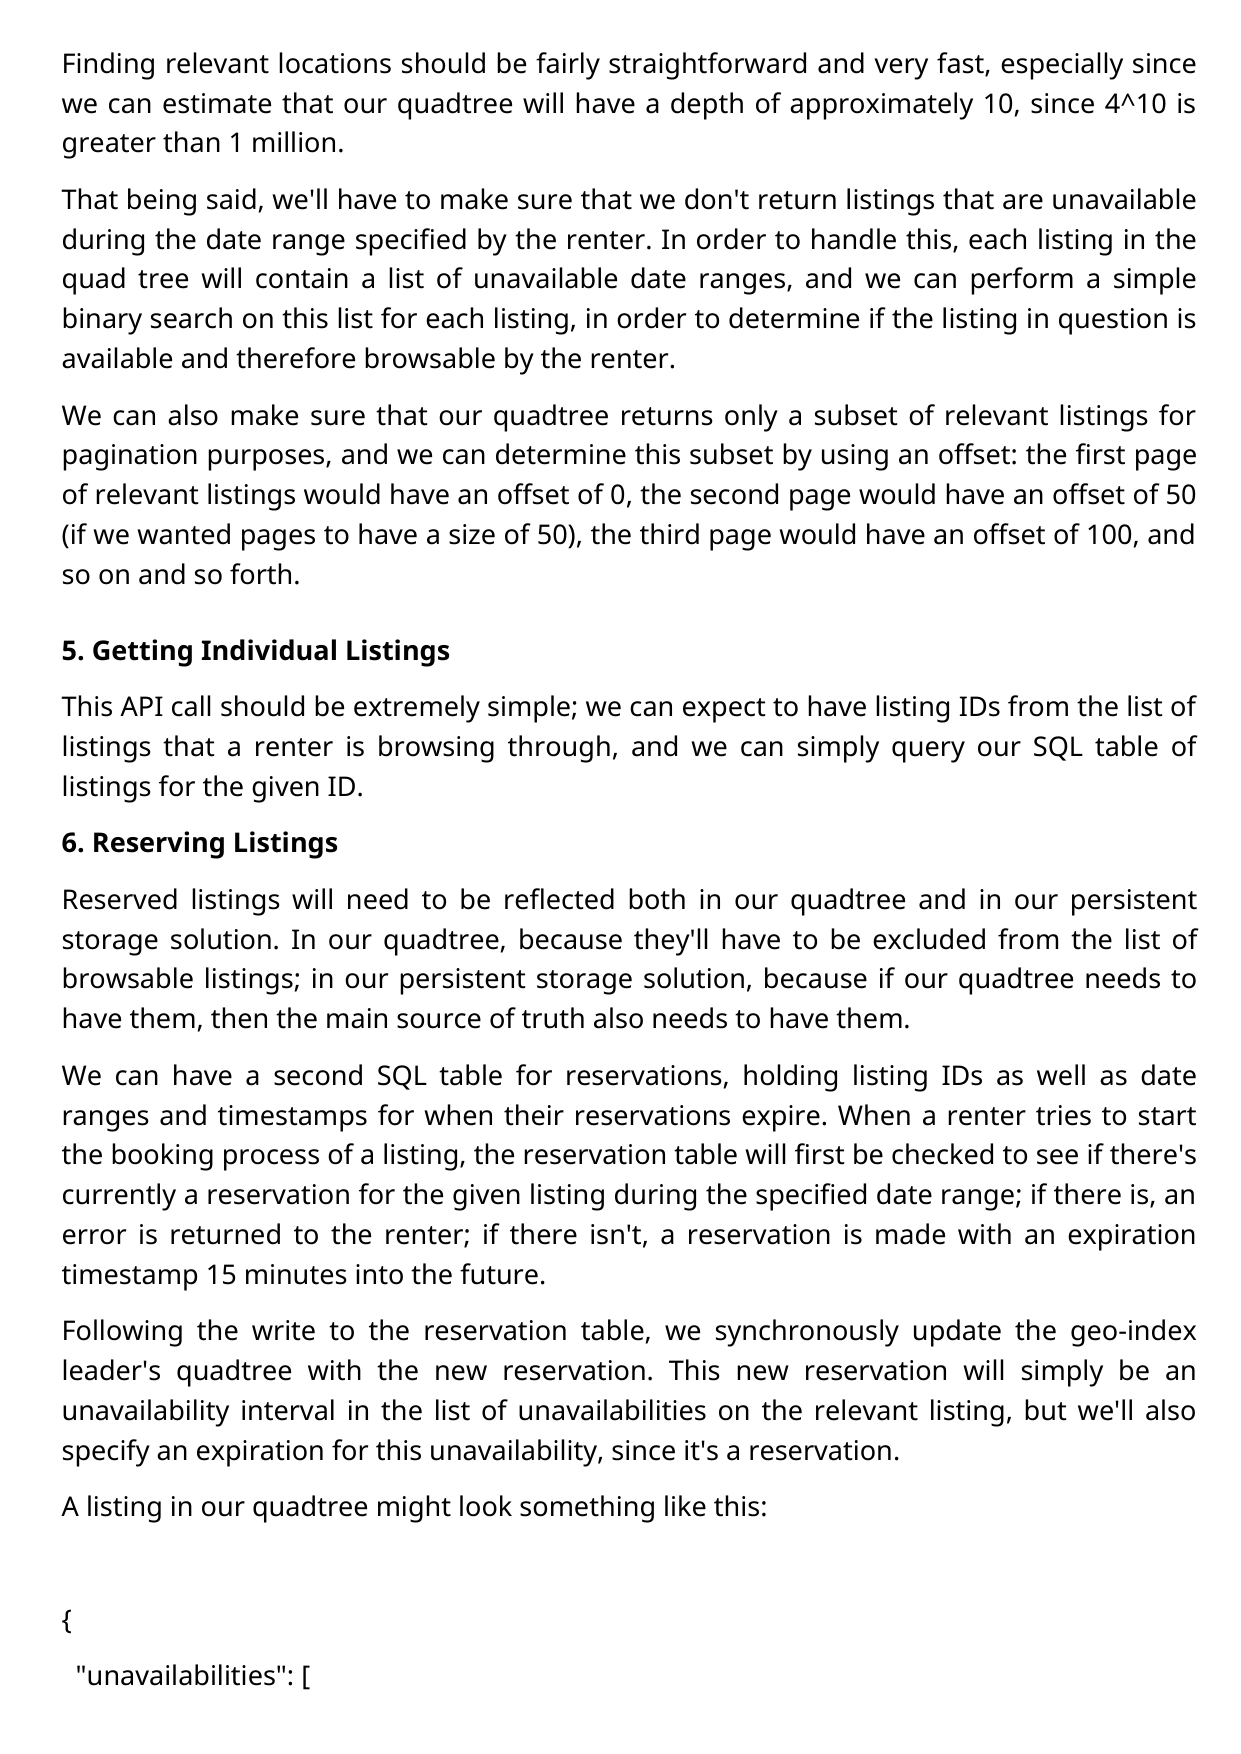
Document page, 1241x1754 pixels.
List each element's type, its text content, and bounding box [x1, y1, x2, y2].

text 6. Reserving Listings [61, 824, 1198, 861]
text That being said, we'll have to make sure that we don't return listings that are unavailable during the date range specified by the renter. In order to handle this, each listing in the quad tree will contain a list of unavailable date ranges, and we can perform a simple binary search on this list for each listing, in order to determine if the listing in question is available and therefore browsable by the renter. [61, 180, 1198, 376]
text "unavailabilities": [ [61, 1657, 1198, 1694]
text Finding relevant locations should be fairly straightforward and very fast, especially since we can estimate that our quadtree will have a depth of approximately 10, since 4^10 is greater than 1 million. [61, 44, 1198, 161]
text { [61, 1600, 1198, 1637]
text A listing in our quadtree might look something like this: [61, 1487, 1198, 1524]
text 5. Getting Individual Listings [61, 631, 1198, 668]
text We can have a second SQL table for reservations, holding listing IDs as well as date ranges and timestamps for when their reservations expire. When a renter tries to start the booking process of a listing, the reservation table will first be checked to see if there's currently a reservation for the given listing during the specified date range; if there is, an error is returned to the renter; if there isn't, a reservation is made with an expiration timestamp 15 minutes into the future. [61, 1056, 1198, 1292]
text This API call should be extremely simple; we can expect to have listing IDs from the list of listings that a renter is browsing through, and we can simply query our SQL table of listings for the given ID. [61, 688, 1198, 804]
text Reserved listings will need to be reflected both in our quadtree and in our persistent storage solution. In our quadtree, because they'll have to be excluded from the list of browsable listings; in our persistent storage solution, because if our quadtree needs to have them, then the main source of truth also needs to have them. [61, 880, 1198, 1037]
text Following the write to the reservation table, we synchronously update the geo-index leader's quadtree with the new reservation. This new reservation will simply be an unavailability interval in the list of unavailabilities on the relevant listing, but we'll also specify an expiration for this unavailability, since it's a reservation. [61, 1312, 1198, 1468]
text We can also make sure that our quadtree returns only a subset of relevant listings for pagination purposes, and we can determine this subset by using an offset: the first page of relevant listings would have an offset of 0, the second page would have an offset of 50 (if we wanted pages to have a size of 50), the third page would have an offset of 100, and so on and so forth. [61, 396, 1198, 592]
